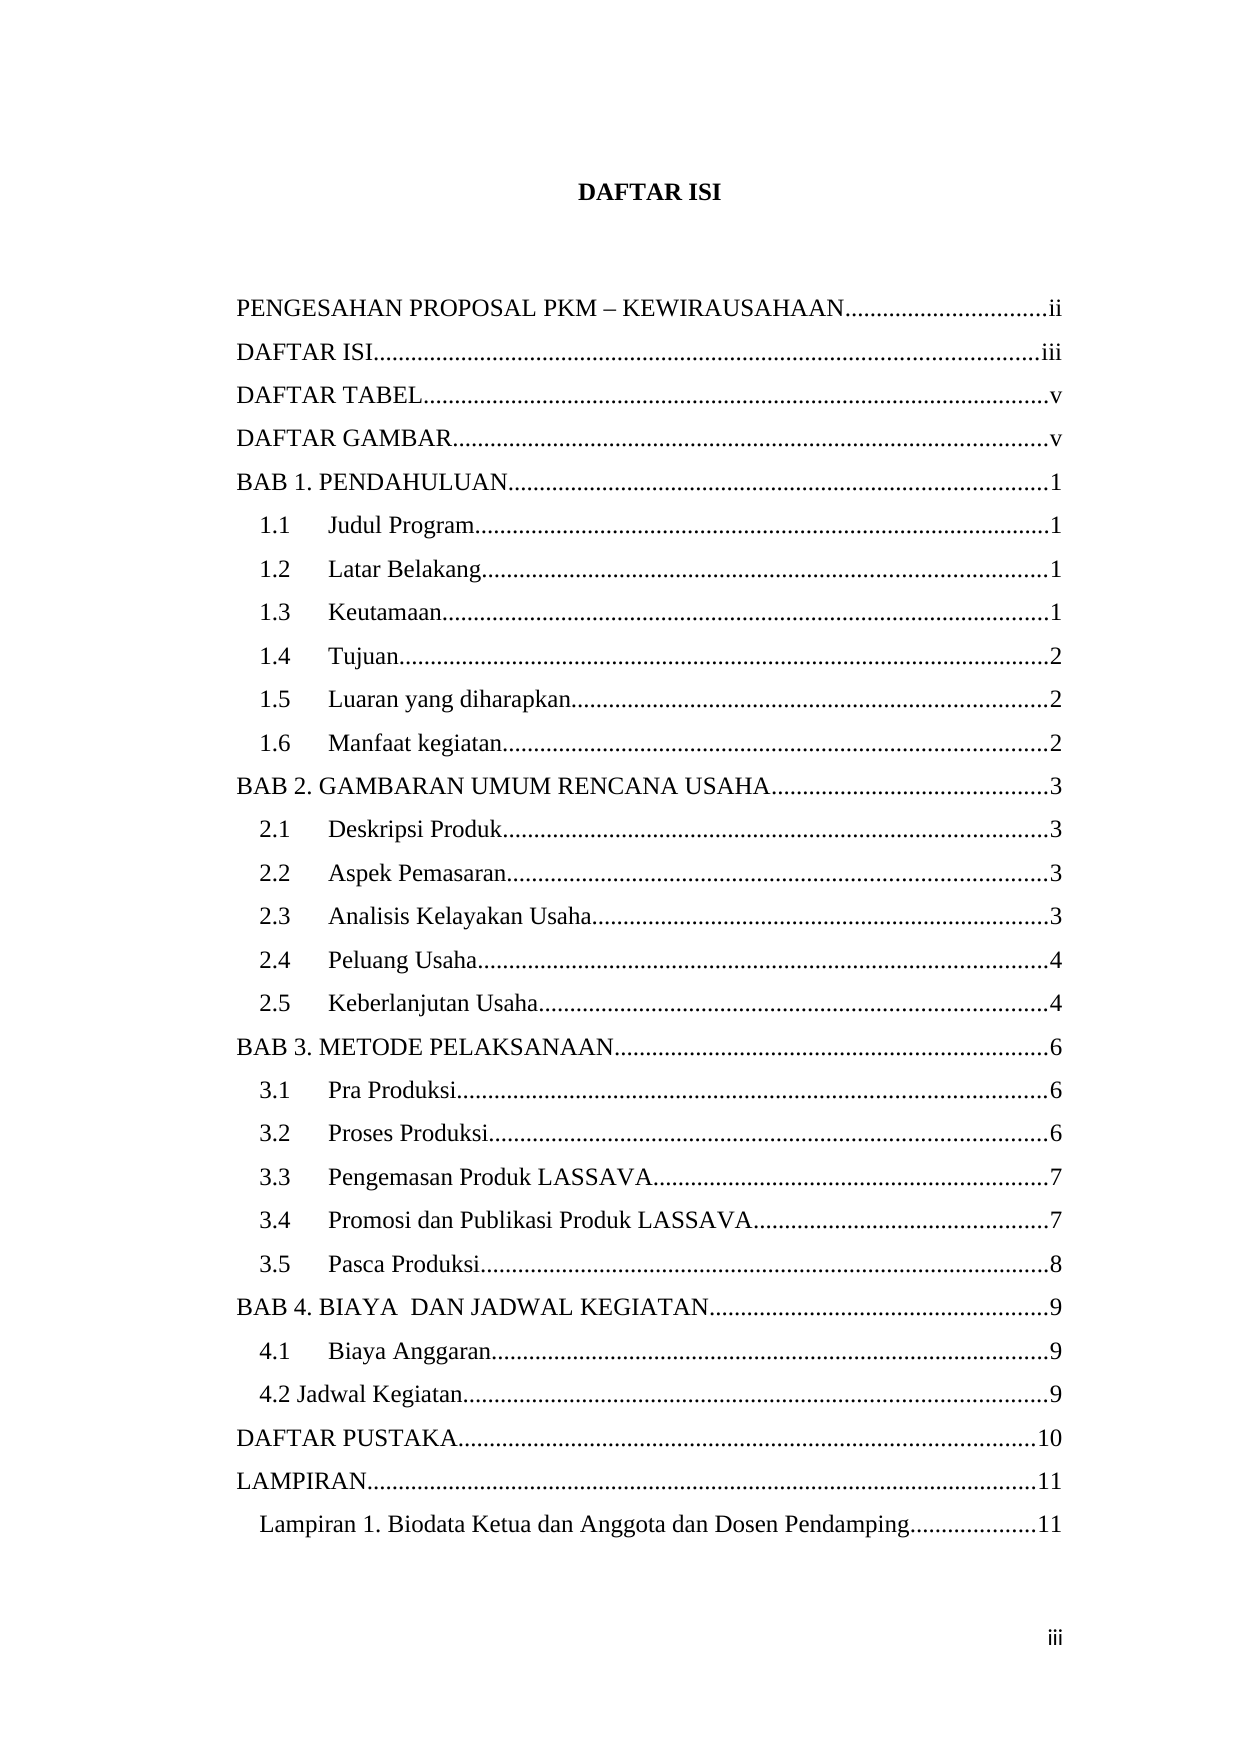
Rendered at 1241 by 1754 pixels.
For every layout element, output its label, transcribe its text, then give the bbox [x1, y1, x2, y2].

subtitle DAFTAR ISI [236, 177, 1063, 206]
